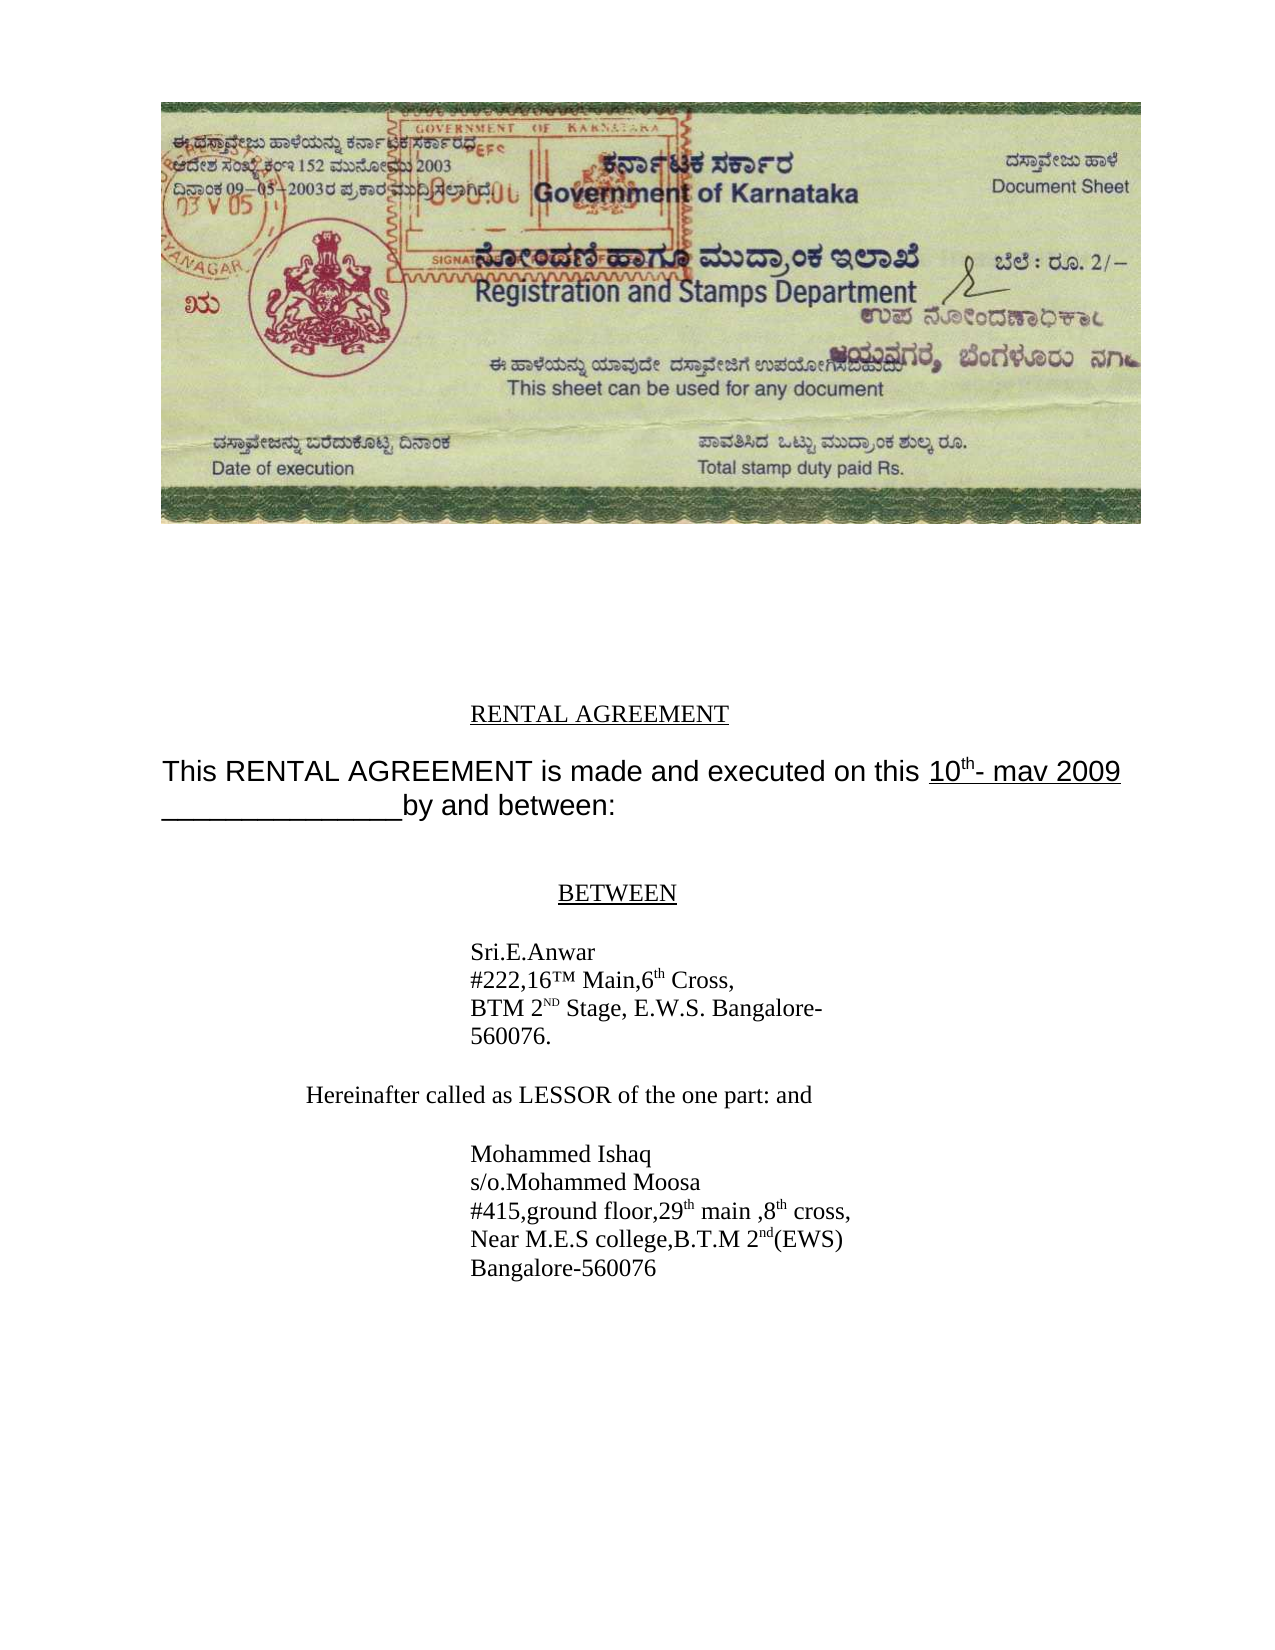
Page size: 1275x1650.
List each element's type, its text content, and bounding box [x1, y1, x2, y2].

text Mohammed Ishaq [470, 1140, 1141, 1168]
text BTM 2nd Stage, E.W.S. Bangalore-560076. [470, 994, 847, 1050]
text Sri.E.Anwar [470, 938, 1141, 966]
text s/o.Mohammed Moosa [470, 1168, 1141, 1196]
text Bangalore-560076 [470, 1253, 1141, 1282]
text Near M.E.S college,B.T.M 2nd(EWS) [470, 1225, 1141, 1253]
picture [161, 102, 1141, 524]
text Hereinafter called as LESSOR of the one part: and [306, 1081, 1141, 1109]
text RENTAL AGREEMENT [470, 700, 1141, 728]
text #222,16™ Main,6th Cross, [470, 966, 1141, 994]
text #415,ground floor,29th main ,8th cross, [470, 1196, 1141, 1225]
subtitle This RENTAL AGREEMENT is made and executed on this 10th- mav 2009 by and between: [162, 753, 1141, 822]
text BETWEEN [558, 879, 1141, 907]
